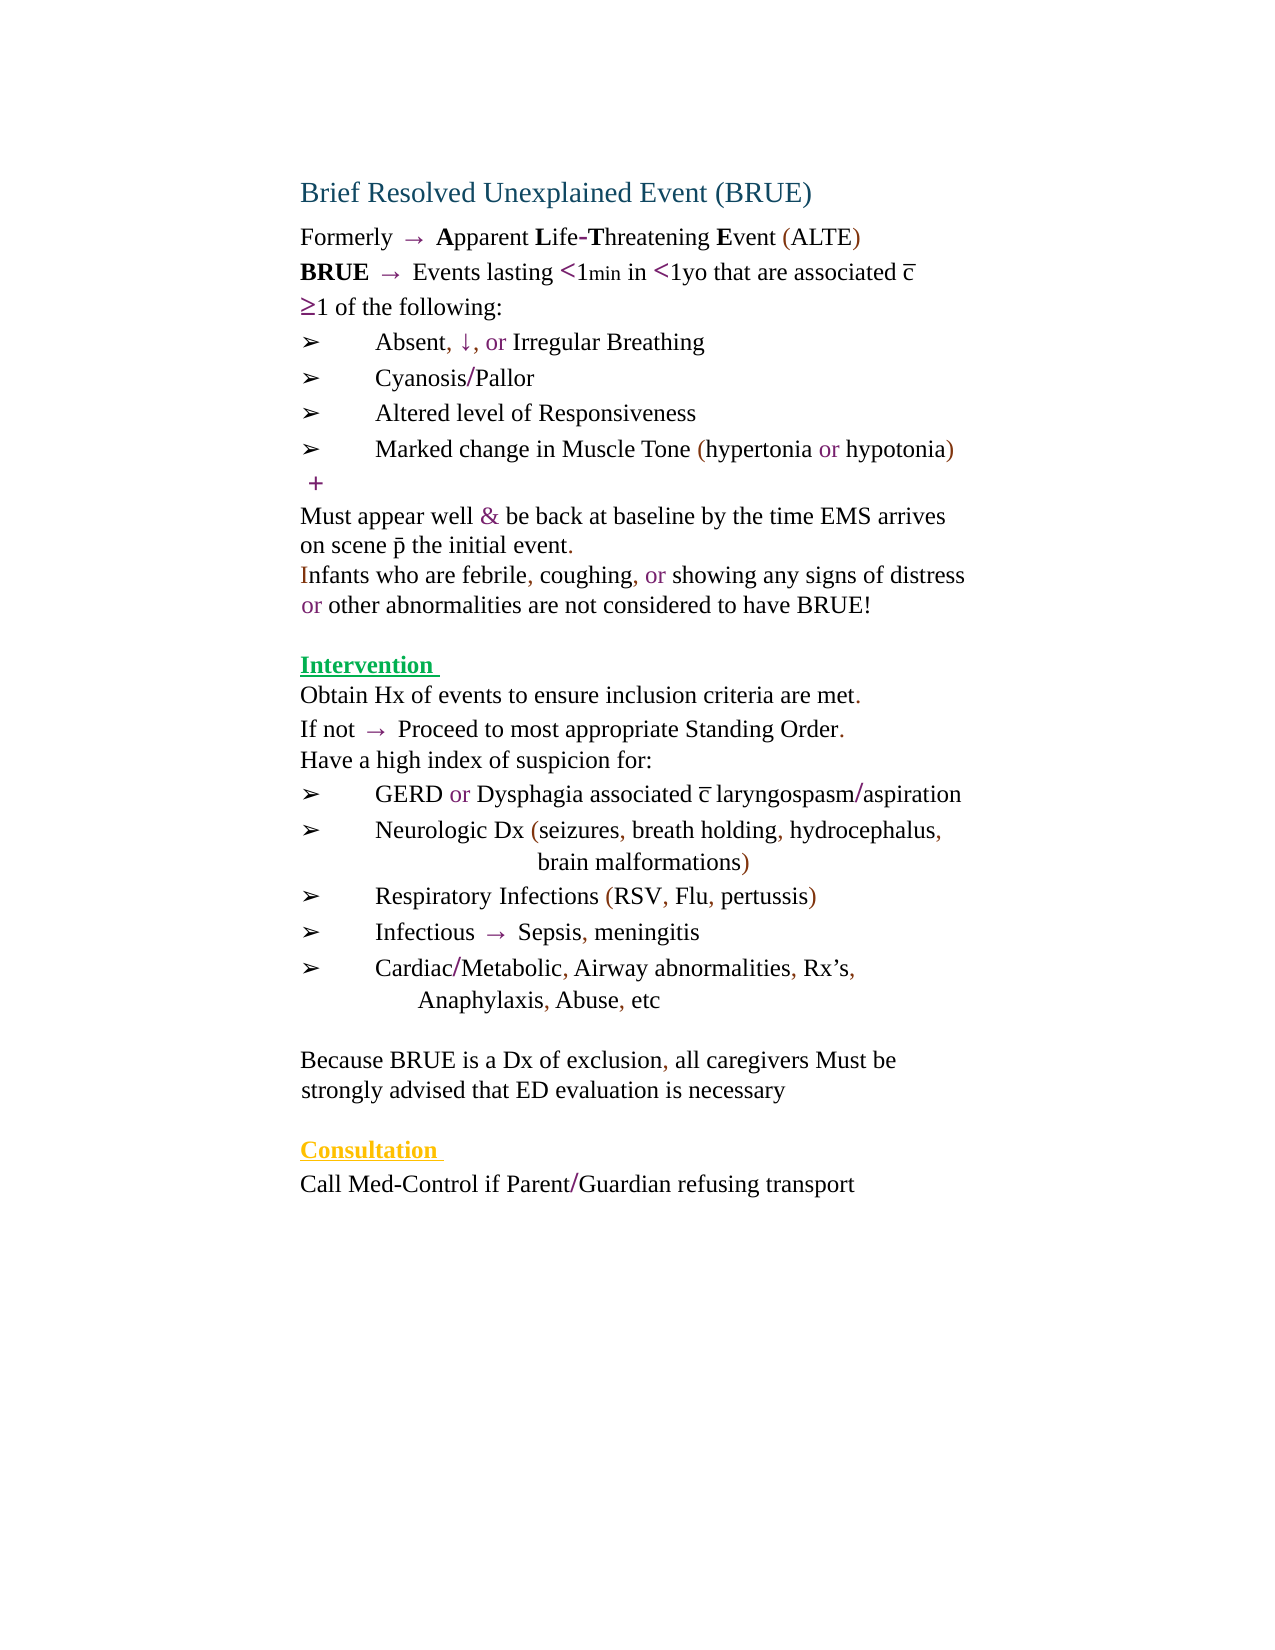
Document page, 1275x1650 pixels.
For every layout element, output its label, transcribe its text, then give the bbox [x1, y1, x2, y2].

text ➢ Altered level of Responsiveness [300, 395, 969, 429]
text If not → Proceed to most appropriate Standing Order. [300, 711, 969, 744]
text Anaphylaxis, Abuse, etc [301, 985, 969, 1014]
text Consultation [300, 1135, 969, 1164]
text Formerly → Apparent Life-Threatening Event (ALTE) [300, 218, 969, 251]
text Infants who are febrile, coughing, or showing any signs of distress or other abnormalities are not considered to have BRUE! [300, 561, 969, 619]
subtitle Brief Resolved Unexplained Event (BRUE) [300, 175, 969, 208]
text ➢ Marked change in Muscle Tone (hypertonia or hypotonia) [300, 430, 969, 464]
text ➢ Cyanosis/Pallor [300, 359, 969, 393]
text Must appear well & be back at baseline by the time EMS arrives on scene p̄ the initial event. [300, 501, 969, 559]
text BRUE → Events lasting <1min in <1yo that are associated c̅ [300, 253, 969, 286]
text ➢ GERD or Dysphagia associated c̅ laryngospasm/aspiration [300, 776, 969, 810]
text brain malformations) [376, 847, 969, 876]
text + [300, 466, 969, 499]
text ➢ Neurologic Dx (seizures, breath holding, hydrocephalus, [300, 812, 969, 846]
text Call Med-Control if Parent/Guardian refusing transport [300, 1165, 969, 1198]
text Obtain Hx of events to ensure inclusion criteria are met. [300, 680, 969, 709]
text ≥1 of the following: [300, 288, 969, 321]
text Because BRUE is a Dx of exclusion, all caregivers Must be strongly advised that ED evaluation is necessary [300, 1045, 969, 1103]
text Intervention [300, 650, 969, 679]
text ➢ Absent, ↓, or Irregular Breathing [300, 323, 969, 357]
text ➢ Infectious → Sepsis, meningitis [300, 913, 969, 947]
text ➢ Cardiac/Metabolic, Airway abnormalities, Rx’s, [300, 949, 969, 983]
text Have a high index of suspicion for: [300, 746, 969, 774]
text ➢ Respiratory Infections (RSV, Flu, pertussis) [300, 877, 969, 911]
